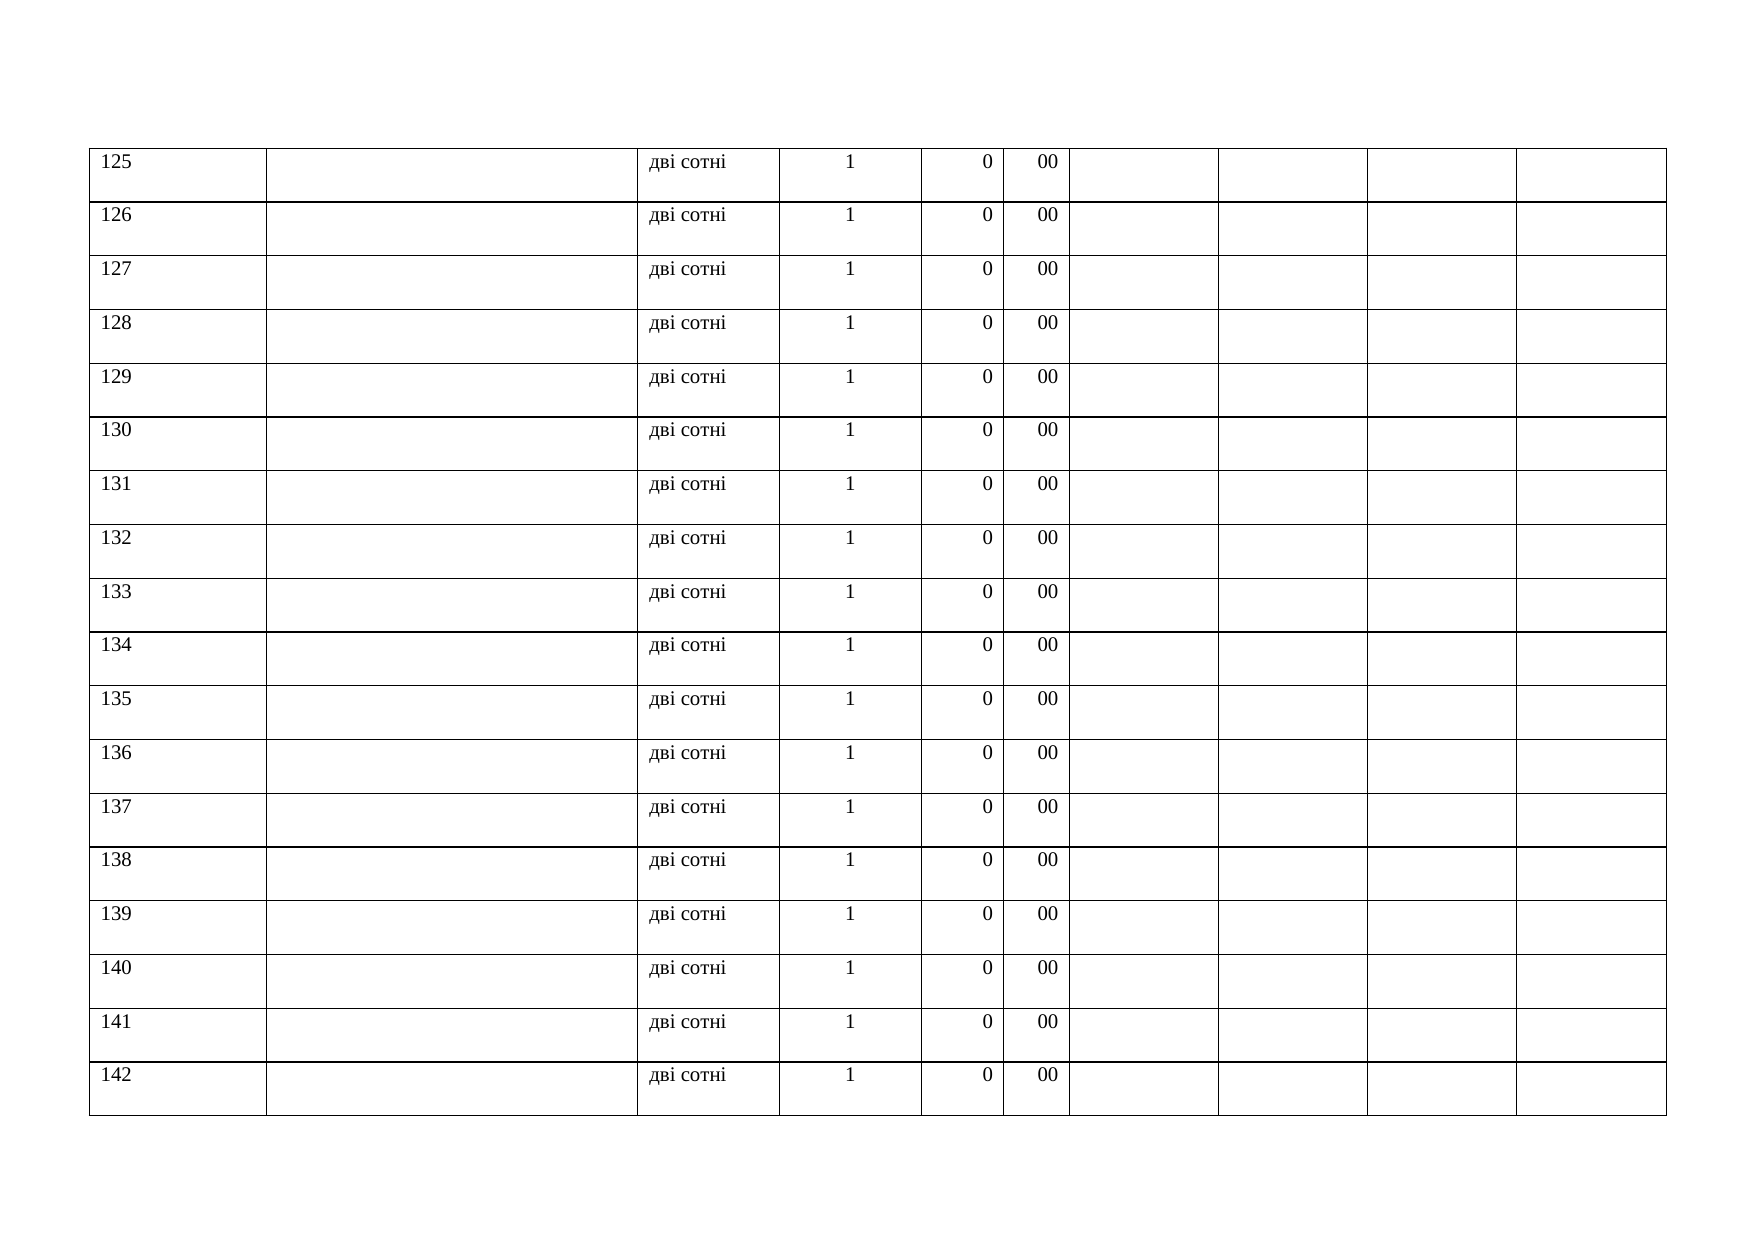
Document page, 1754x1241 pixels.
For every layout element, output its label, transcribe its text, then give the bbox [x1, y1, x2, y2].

table_cell [1368, 203, 1516, 255]
table_cell 00 [1004, 740, 1069, 793]
table_cell 141 [90, 1009, 266, 1061]
table_cell [1517, 149, 1666, 201]
table_cell [267, 848, 637, 900]
table_cell [1070, 794, 1218, 846]
table_cell [267, 149, 637, 201]
table_cell [1219, 579, 1367, 631]
table_cell [1517, 525, 1666, 578]
table_cell [267, 203, 637, 255]
table_cell [1070, 203, 1218, 255]
table_cell 137 [90, 794, 266, 846]
table_cell [1219, 848, 1367, 900]
table_cell [1219, 418, 1367, 470]
table_cell [267, 256, 637, 309]
table_cell 1 [780, 1063, 921, 1115]
table_cell 00 [1004, 848, 1069, 900]
table_cell [1070, 686, 1218, 739]
table_cell [267, 579, 637, 631]
table_cell дві сотні [638, 418, 779, 470]
table_cell [1219, 955, 1367, 1008]
table_cell [1219, 740, 1367, 793]
table_cell дві сотні [638, 740, 779, 793]
table_cell [267, 955, 637, 1008]
table_cell 0 [922, 203, 1003, 255]
table_cell [1517, 310, 1666, 363]
table_cell дві сотні [638, 364, 779, 416]
table_cell [1219, 1009, 1367, 1061]
table_cell [1070, 1063, 1218, 1115]
table_cell [1070, 633, 1218, 685]
table_cell 0 [922, 794, 1003, 846]
table_cell [1517, 1009, 1666, 1061]
table_cell [1517, 794, 1666, 846]
table_cell 1 [780, 525, 921, 578]
table_cell 0 [922, 901, 1003, 954]
table_cell [1368, 848, 1516, 900]
table_cell [1368, 794, 1516, 846]
table_cell 00 [1004, 525, 1069, 578]
table_cell [267, 633, 637, 685]
table_cell [1517, 955, 1666, 1008]
table_cell 1 [780, 955, 921, 1008]
table_cell [267, 418, 637, 470]
table_cell 00 [1004, 149, 1069, 201]
table_cell 0 [922, 525, 1003, 578]
table_cell 128 [90, 310, 266, 363]
table_cell [1517, 686, 1666, 739]
table_cell 0 [922, 471, 1003, 524]
table_cell 0 [922, 955, 1003, 1008]
table_cell [267, 1009, 637, 1061]
table_cell [1070, 955, 1218, 1008]
table_cell [1219, 364, 1367, 416]
table_cell [1070, 149, 1218, 201]
table_cell дві сотні [638, 149, 779, 201]
table_cell [267, 364, 637, 416]
table_cell 1 [780, 203, 921, 255]
table_cell дві сотні [638, 686, 779, 739]
table_cell 1 [780, 418, 921, 470]
table_cell [1070, 579, 1218, 631]
table_cell 00 [1004, 418, 1069, 470]
table_cell 0 [922, 1063, 1003, 1115]
table_cell [1517, 633, 1666, 685]
table_cell 00 [1004, 794, 1069, 846]
table_cell [1368, 1009, 1516, 1061]
table_cell 00 [1004, 955, 1069, 1008]
table_cell 139 [90, 901, 266, 954]
table_cell [1070, 740, 1218, 793]
table_cell [1219, 794, 1367, 846]
table_cell [267, 686, 637, 739]
table_cell 131 [90, 471, 266, 524]
table_cell 0 [922, 418, 1003, 470]
table_cell дві сотні [638, 256, 779, 309]
table_cell дві сотні [638, 1009, 779, 1061]
table_cell [267, 525, 637, 578]
table_cell [1517, 256, 1666, 309]
table_cell 00 [1004, 256, 1069, 309]
table_cell 140 [90, 955, 266, 1008]
table_cell [1517, 203, 1666, 255]
table_cell 130 [90, 418, 266, 470]
table_cell [1368, 579, 1516, 631]
table_cell 138 [90, 848, 266, 900]
table_cell [1219, 149, 1367, 201]
table_cell [1368, 310, 1516, 363]
table_cell 1 [780, 149, 921, 201]
table_cell 136 [90, 740, 266, 793]
table_cell [1219, 525, 1367, 578]
table_cell 0 [922, 579, 1003, 631]
table_cell 00 [1004, 633, 1069, 685]
table_cell [1368, 149, 1516, 201]
table_cell 0 [922, 310, 1003, 363]
table_cell 0 [922, 256, 1003, 309]
table_cell 1 [780, 1009, 921, 1061]
table_cell [1219, 1063, 1367, 1115]
table_cell [1219, 256, 1367, 309]
table_cell 00 [1004, 1063, 1069, 1115]
table_cell [1070, 901, 1218, 954]
table_cell [1517, 1063, 1666, 1115]
table_cell 132 [90, 525, 266, 578]
table_cell [1219, 901, 1367, 954]
table_cell [267, 1063, 637, 1115]
table_cell [1368, 1063, 1516, 1115]
table_cell 1 [780, 256, 921, 309]
table_cell дві сотні [638, 471, 779, 524]
table_cell 127 [90, 256, 266, 309]
table_cell [1368, 364, 1516, 416]
table_cell 134 [90, 633, 266, 685]
table_cell 0 [922, 1009, 1003, 1061]
table_cell 00 [1004, 1009, 1069, 1061]
table_cell [1368, 418, 1516, 470]
table_cell [1219, 310, 1367, 363]
table_cell 125 [90, 149, 266, 201]
table_cell 133 [90, 579, 266, 631]
table_cell дві сотні [638, 203, 779, 255]
table_cell 0 [922, 364, 1003, 416]
table_cell 0 [922, 740, 1003, 793]
table_cell 1 [780, 740, 921, 793]
table_cell [1517, 418, 1666, 470]
table_cell 00 [1004, 471, 1069, 524]
table_cell 00 [1004, 203, 1069, 255]
table_cell [1517, 579, 1666, 631]
table_cell [1368, 471, 1516, 524]
table_cell [1368, 525, 1516, 578]
table_cell [1368, 686, 1516, 739]
table_cell [1070, 848, 1218, 900]
table_cell 00 [1004, 310, 1069, 363]
table_cell [1368, 955, 1516, 1008]
table_cell 1 [780, 686, 921, 739]
table_cell [1219, 633, 1367, 685]
table_cell [1219, 471, 1367, 524]
table_cell [1368, 633, 1516, 685]
table_cell [1517, 740, 1666, 793]
table_cell 1 [780, 364, 921, 416]
table_cell [1517, 901, 1666, 954]
table_cell 00 [1004, 686, 1069, 739]
table_cell дві сотні [638, 310, 779, 363]
table_cell 1 [780, 579, 921, 631]
table_cell 00 [1004, 901, 1069, 954]
table_cell [267, 901, 637, 954]
table_cell 126 [90, 203, 266, 255]
table_cell [1368, 256, 1516, 309]
table_cell [1517, 471, 1666, 524]
table_cell 1 [780, 794, 921, 846]
table_cell 0 [922, 149, 1003, 201]
table_cell дві сотні [638, 633, 779, 685]
table_cell [1070, 364, 1218, 416]
table_cell 0 [922, 633, 1003, 685]
table_cell [1070, 256, 1218, 309]
table_cell [1219, 203, 1367, 255]
table_cell 1 [780, 901, 921, 954]
table_cell [267, 740, 637, 793]
table_cell 1 [780, 310, 921, 363]
table_cell [1517, 848, 1666, 900]
table_cell [1070, 471, 1218, 524]
table_cell 0 [922, 686, 1003, 739]
table_cell дві сотні [638, 1063, 779, 1115]
table_cell [267, 471, 637, 524]
table_cell 1 [780, 848, 921, 900]
table_cell дві сотні [638, 525, 779, 578]
table_cell 135 [90, 686, 266, 739]
table_cell [1368, 901, 1516, 954]
table_cell [267, 310, 637, 363]
table_cell [1070, 418, 1218, 470]
table_cell 0 [922, 848, 1003, 900]
table_cell 00 [1004, 364, 1069, 416]
table_cell [1070, 525, 1218, 578]
table_cell дві сотні [638, 579, 779, 631]
table_cell дві сотні [638, 901, 779, 954]
table_cell 129 [90, 364, 266, 416]
table_cell дві сотні [638, 848, 779, 900]
table_cell [1070, 1009, 1218, 1061]
table_cell 142 [90, 1063, 266, 1115]
table_cell 00 [1004, 579, 1069, 631]
table_cell [1219, 686, 1367, 739]
table_cell 1 [780, 633, 921, 685]
table_cell [1070, 310, 1218, 363]
table_cell 1 [780, 471, 921, 524]
table_cell дві сотні [638, 794, 779, 846]
table_cell [1368, 740, 1516, 793]
table_cell [1517, 364, 1666, 416]
table_cell дві сотні [638, 955, 779, 1008]
table_cell [267, 794, 637, 846]
